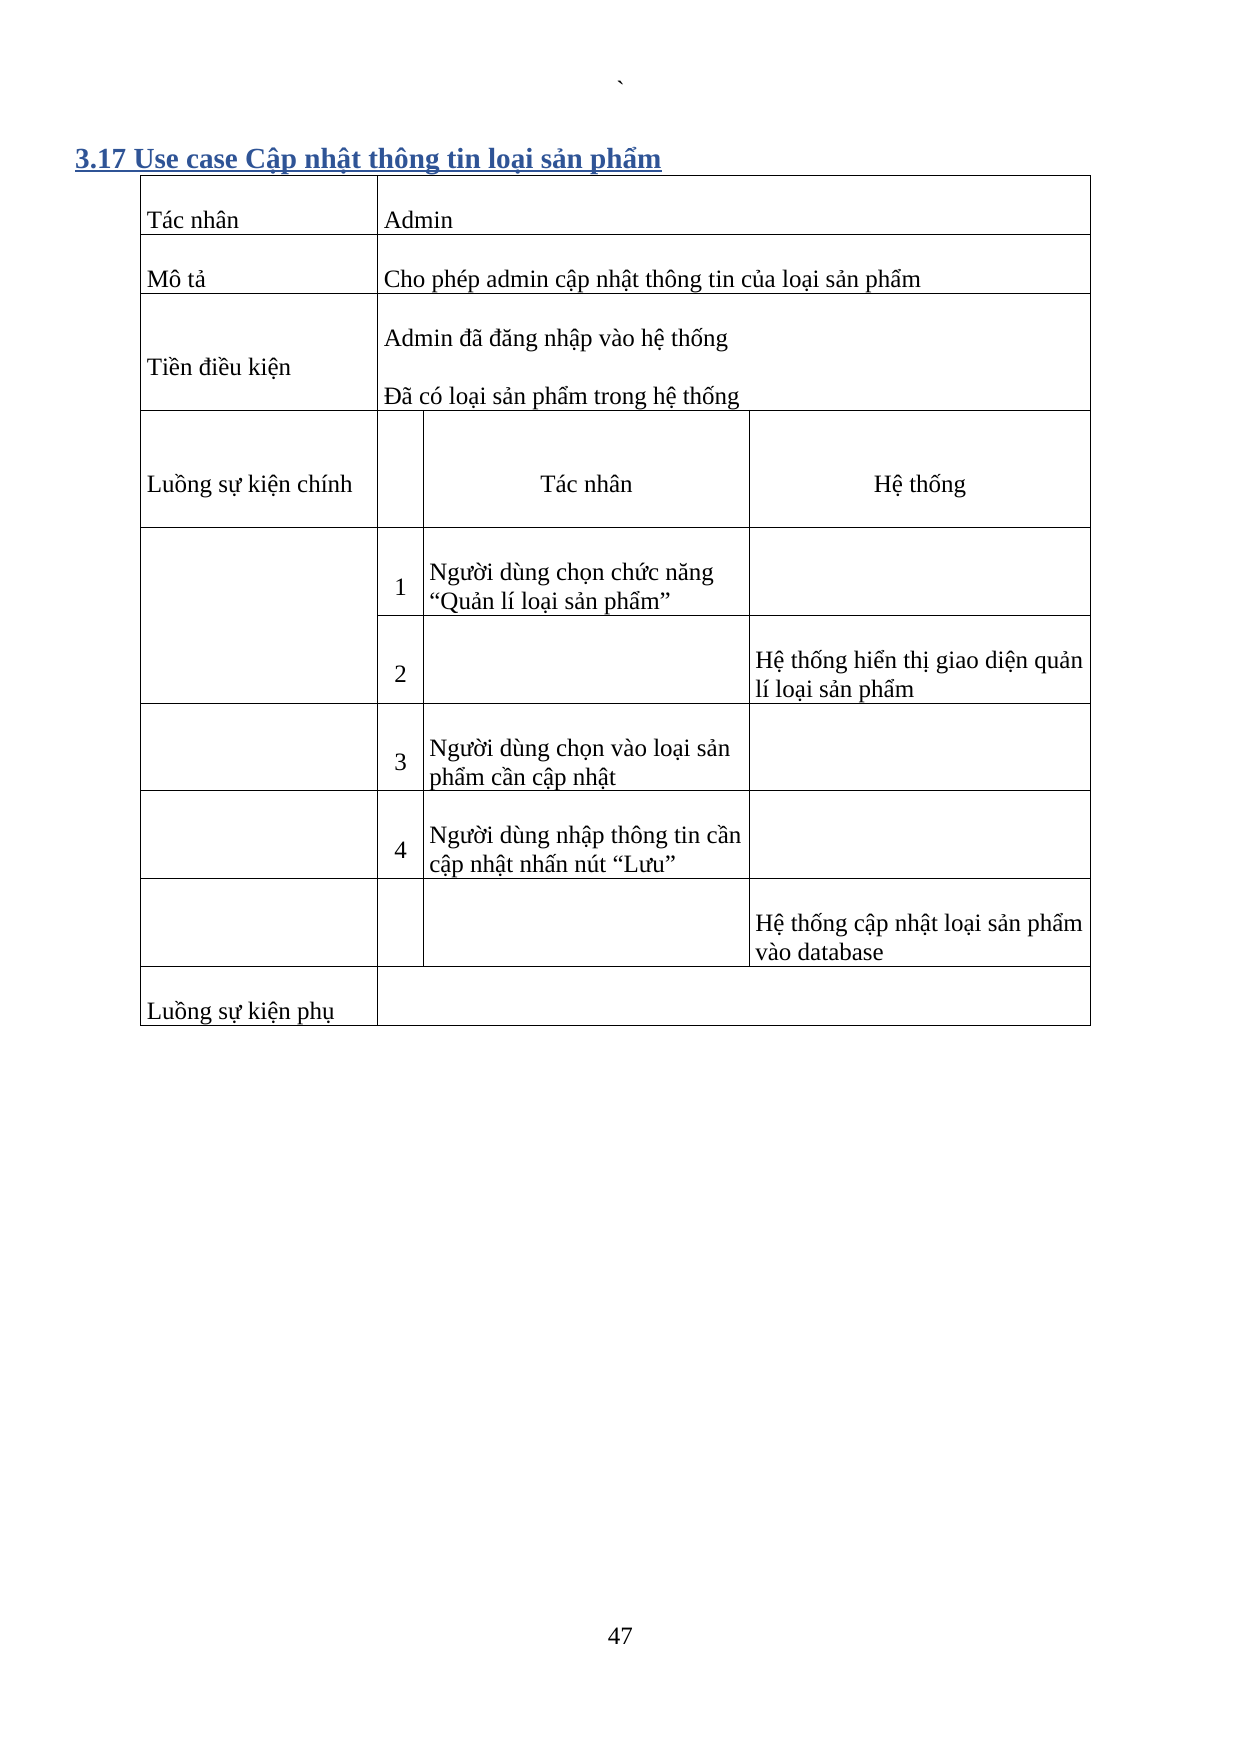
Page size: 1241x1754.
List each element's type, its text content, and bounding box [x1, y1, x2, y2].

table_cell [750, 704, 1090, 790]
table_cell Hệ thống [750, 411, 1090, 527]
table_cell Luồng sự kiện chính [141, 411, 377, 527]
table_cell [424, 616, 749, 703]
table_header Tác nhân [141, 176, 377, 234]
subtitle 3.17 Use case Cập nhật thông tin loại sản phẩm [75, 141, 1165, 175]
table_cell 1 [378, 528, 423, 615]
table_cell [378, 879, 423, 966]
table_cell [750, 528, 1090, 615]
table_cell 4 [378, 791, 423, 878]
table_cell Hệ thống hiển thị giao diện quản lí loại sản phẩm [750, 616, 1090, 703]
table_cell [378, 411, 423, 527]
table_cell 3 [378, 704, 423, 790]
table_cell [141, 528, 377, 703]
table_cell Tiền điều kiện [141, 294, 377, 410]
table_cell [141, 791, 377, 878]
table_cell Người dùng chọn chức năng “Quản lí loại sản phẩm” [424, 528, 749, 615]
table_cell [141, 704, 377, 790]
table_cell [750, 791, 1090, 878]
table_cell Cho phép admin cập nhật thông tin của loại sản phẩm [378, 235, 1090, 293]
table_header Admin [378, 176, 1090, 234]
table_cell Admin đã đăng nhập vào hệ thống Đã có loại sản phẩm trong hệ thống [378, 294, 1090, 410]
table_cell [424, 879, 749, 966]
table_cell Hệ thống cập nhật loại sản phẩm vào database [750, 879, 1090, 966]
table_cell Mô tả [141, 235, 377, 293]
table_cell Người dùng chọn vào loại sản phẩm cần cập nhật [424, 704, 749, 790]
table_cell Luồng sự kiện phụ [141, 967, 377, 1025]
table_cell Tác nhân [424, 411, 749, 527]
table_cell Người dùng nhập thông tin cần cập nhật nhấn nút “Lưu” [424, 791, 749, 878]
table_cell [141, 879, 377, 966]
table_cell 2 [378, 616, 423, 703]
table_cell [378, 967, 1090, 1025]
